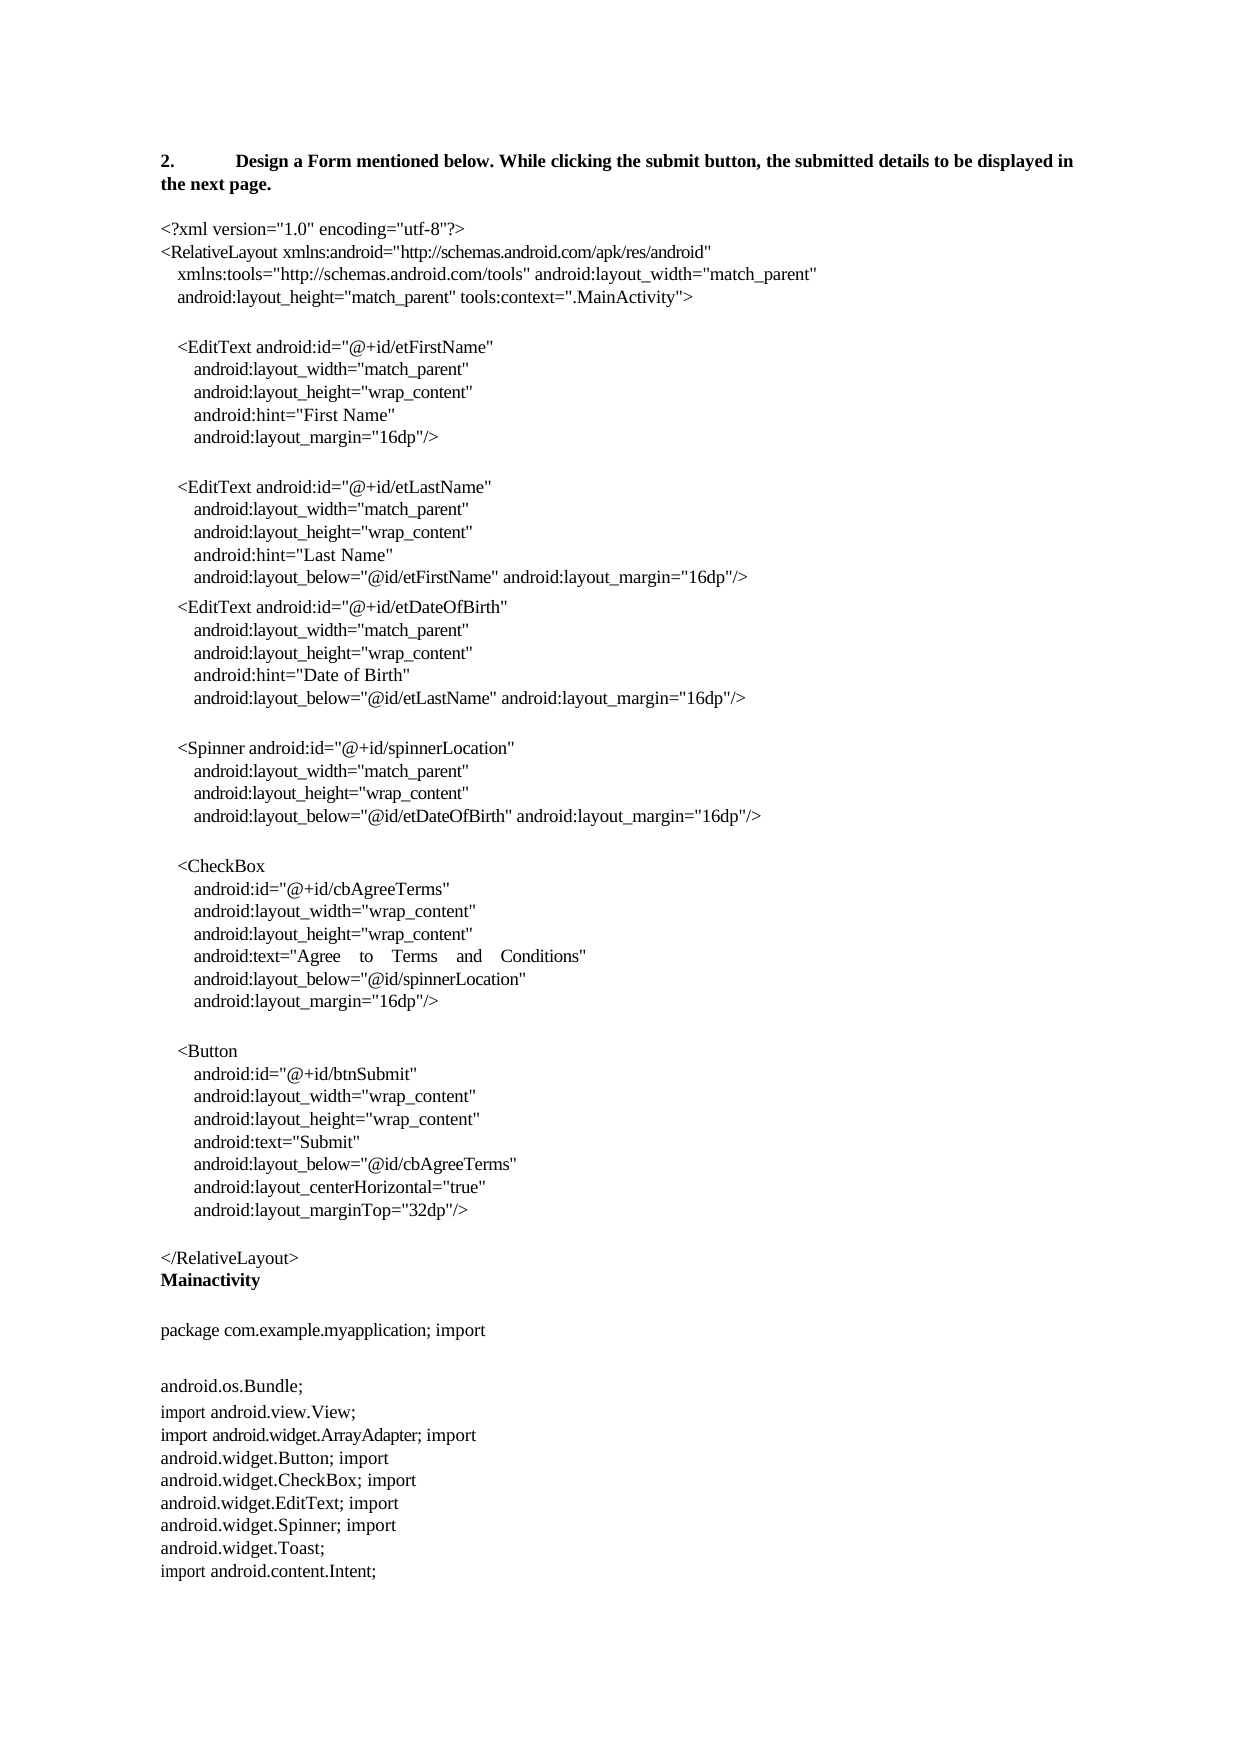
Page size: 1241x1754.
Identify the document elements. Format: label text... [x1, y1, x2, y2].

text android:layout_below="@id/etFirstName" android:layout_margin="16dp"/> [194, 566, 766, 588]
subtitle Mainactivity [160, 1269, 1090, 1290]
text android:layout_width="wrap_content" android:layout_height="wrap_content" android:text="Submit" android:layout_below="@id/cbAgreeTerms" android:layout_centerHorizontal="true" android:layout_marginTop="32dp"/> [194, 1085, 596, 1220]
text <CheckBox android:id="@+id/cbAgreeTerms" android:layout_width="wrap_content" android:layout_height="wrap_content" [177, 855, 523, 944]
text import android.content.Intent; [160, 1560, 1090, 1581]
text package com.example.myapplication; import android.os.Bundle; [160, 1292, 523, 1404]
text android:layout_below="@id/etLastName" android:layout_margin="16dp"/> [194, 687, 766, 708]
text <Button android:id="@+id/btnSubmit" [177, 1040, 443, 1084]
text <EditText android:id="@+id/etLastName" android:layout_width="match_parent" android:layout_height="wrap_content" android:hint="Last Name" [177, 476, 523, 565]
subtitle Design a Form mentioned below. While clicking the submit button, the submitted details to be displayed in the next page. [160, 150, 1074, 194]
text android:layout_below="@id/etDateOfBirth" android:layout_margin="16dp"/> [194, 805, 766, 827]
text android:layout_height="match_parent" tools:context=".MainActivity"> [177, 286, 766, 307]
text <EditText android:id="@+id/etDateOfBirth" android:layout_width="match_parent" android:layout_height="wrap_content" android:hint="Date of Birth" [177, 596, 523, 686]
text android:text="Agree to Terms and Conditions" android:layout_below="@id/spinnerLocation" android:layout_margin="16dp"/> [194, 945, 586, 1011]
text import android.view.View; [160, 1404, 1090, 1423]
text <EditText android:id="@+id/etFirstName" android:layout_width="match_parent" android:layout_height="wrap_content" android:hint="First Name" android:layout_margin="16dp"/> [177, 336, 523, 448]
text import android.widget.ArrayAdapter; import android.widget.Button; import android.widget.CheckBox; import android.widget.EditText; import android.widget.Spinner; import android.widget.Toast; [160, 1424, 482, 1558]
text <Spinner android:id="@+id/spinnerLocation" android:layout_width="match_parent" android:layout_height="wrap_content" [177, 737, 523, 804]
text <?xml version="1.0" encoding="utf-8"?> [160, 218, 1090, 239]
text <RelativeLayout xmlns:android="http://schemas.android.com/apk/res/android" xmlns:tools="http://schemas.android.com/tools" android:layout_width="match_parent" [160, 241, 940, 284]
text </RelativeLayout> [160, 1247, 1090, 1269]
